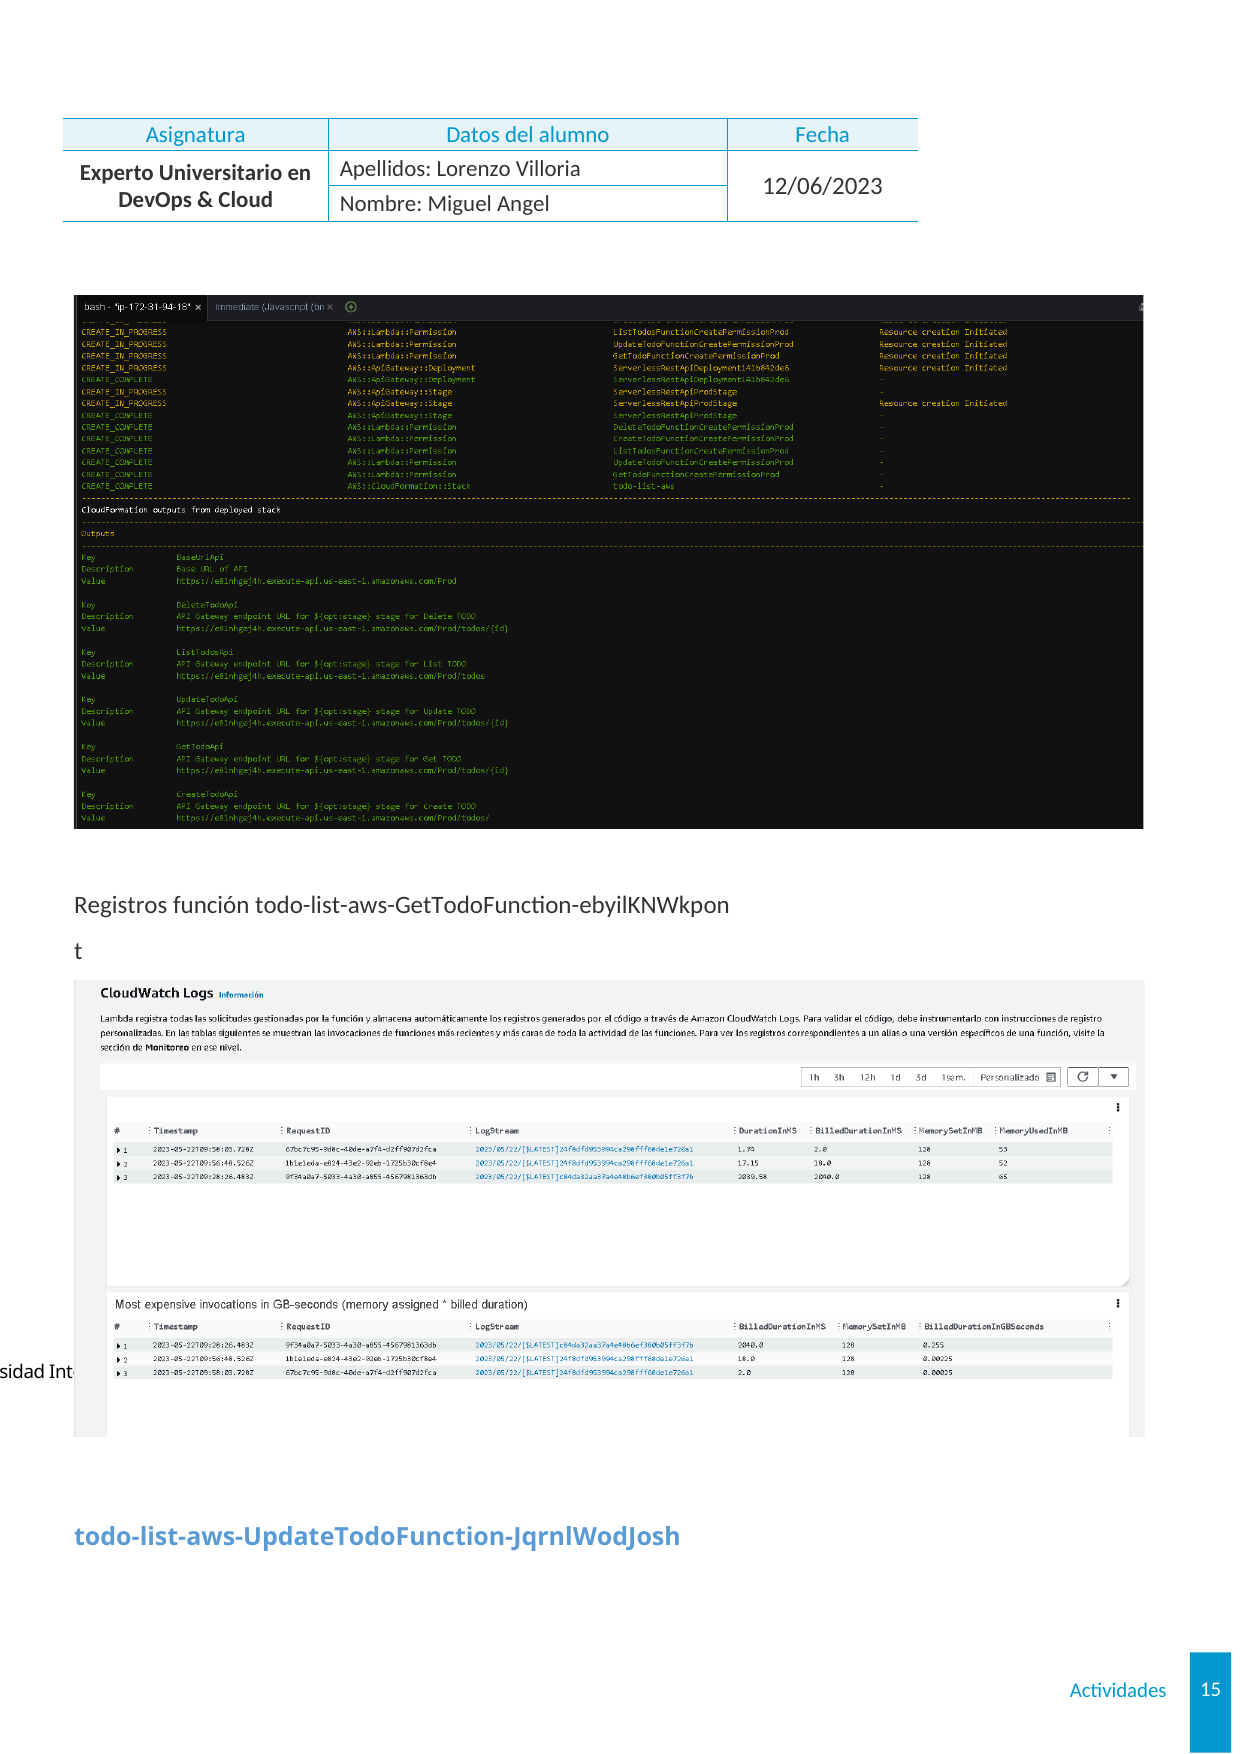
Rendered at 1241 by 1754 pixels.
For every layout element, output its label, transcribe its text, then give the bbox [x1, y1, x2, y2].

picture [73, 295, 1144, 829]
picture [73, 980, 1145, 1437]
text Registros función todo-list-aws-GetTodoFunction-ebyilKNWkpon [74, 889, 1166, 919]
text t [74, 935, 1166, 965]
subtitle todo-list-aws-UpdateTodoFunction-JqrnlWodJosh [74, 1519, 1166, 1553]
